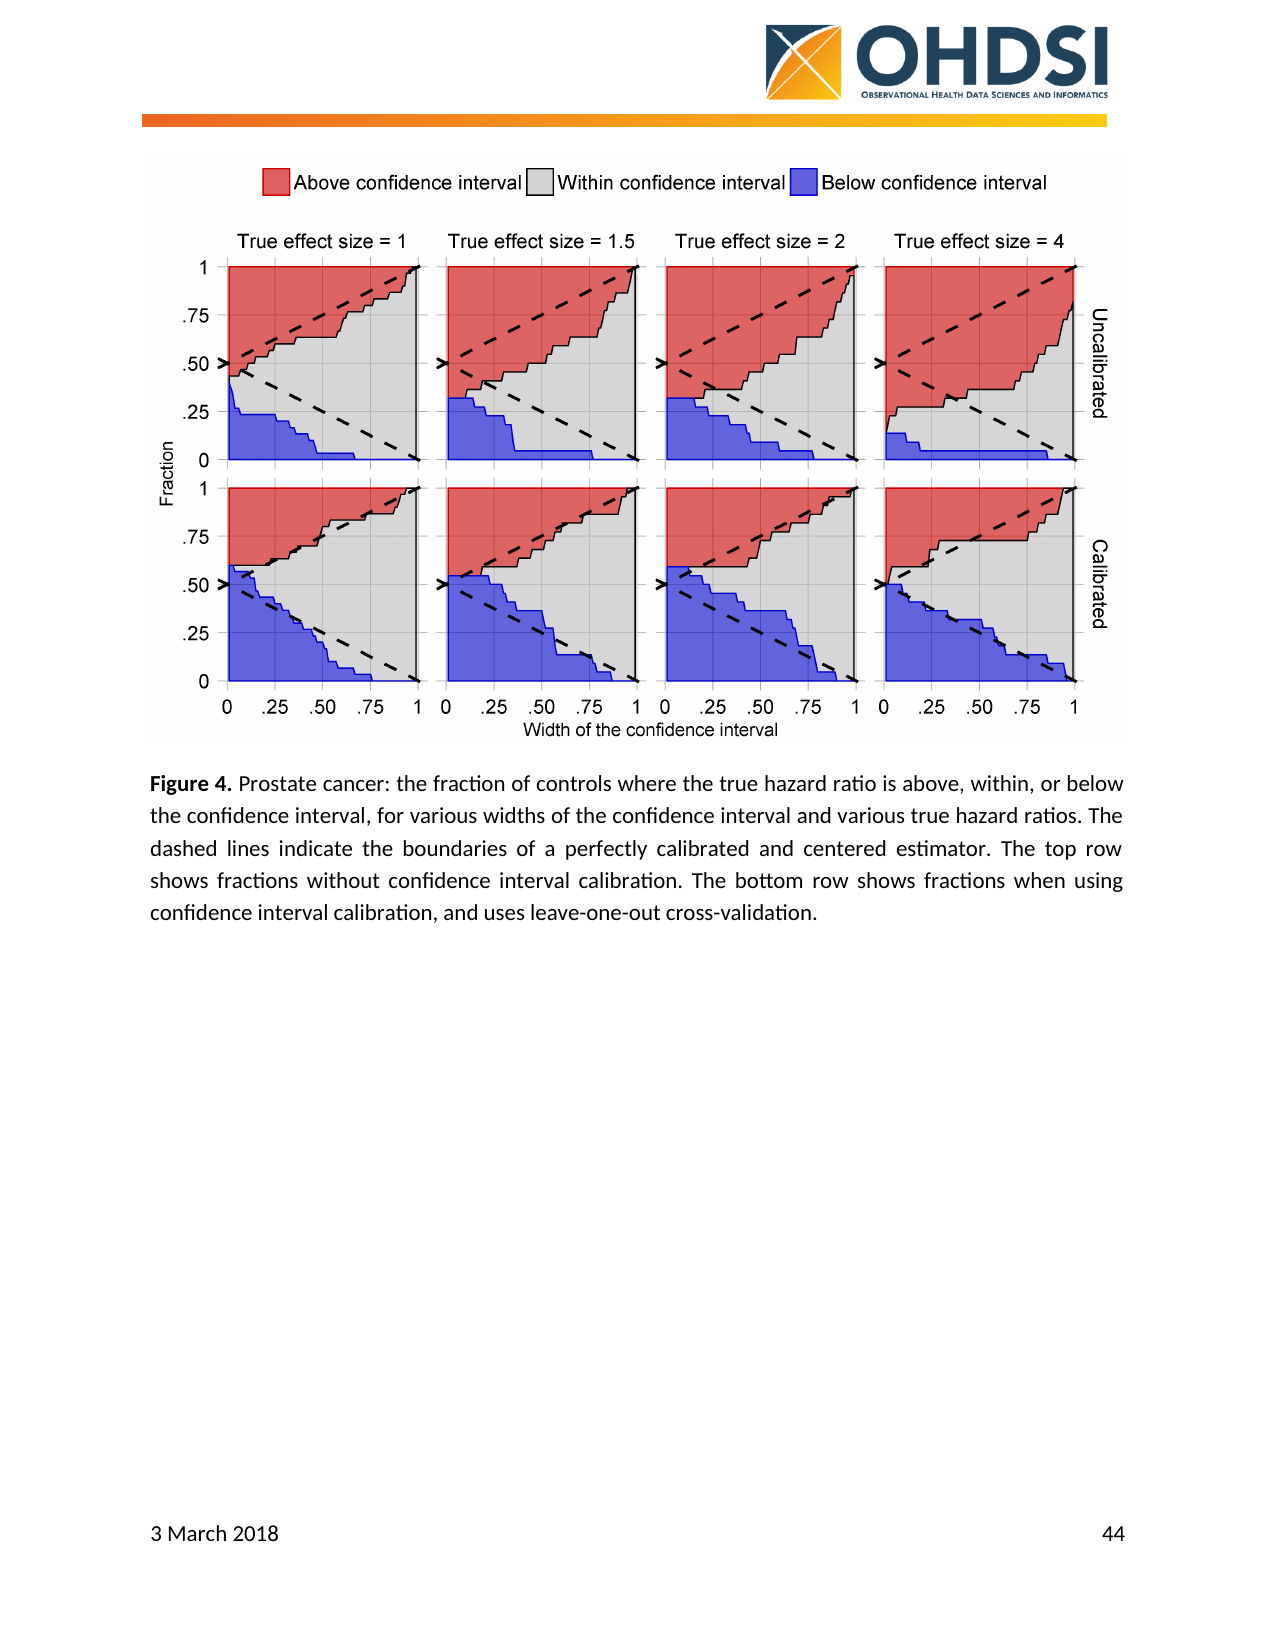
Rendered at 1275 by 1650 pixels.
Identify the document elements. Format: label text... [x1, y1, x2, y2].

picture [748, 11, 1125, 114]
text Figure 4. Prostate cancer: the fraction of controls where the true hazard ratio is above, within, or below the confidence interval, for various widths of the confidence interval and various true hazard ratios. The dashed lines indicate the boundaries of a perfectly calibrated and centered estimator. The top row shows fractions without confidence interval calibration. The bottom row shows fractions when using confidence interval calibration, and uses leave-one-out cross-validation. [150, 769, 1125, 926]
picture [150, 150, 1125, 745]
